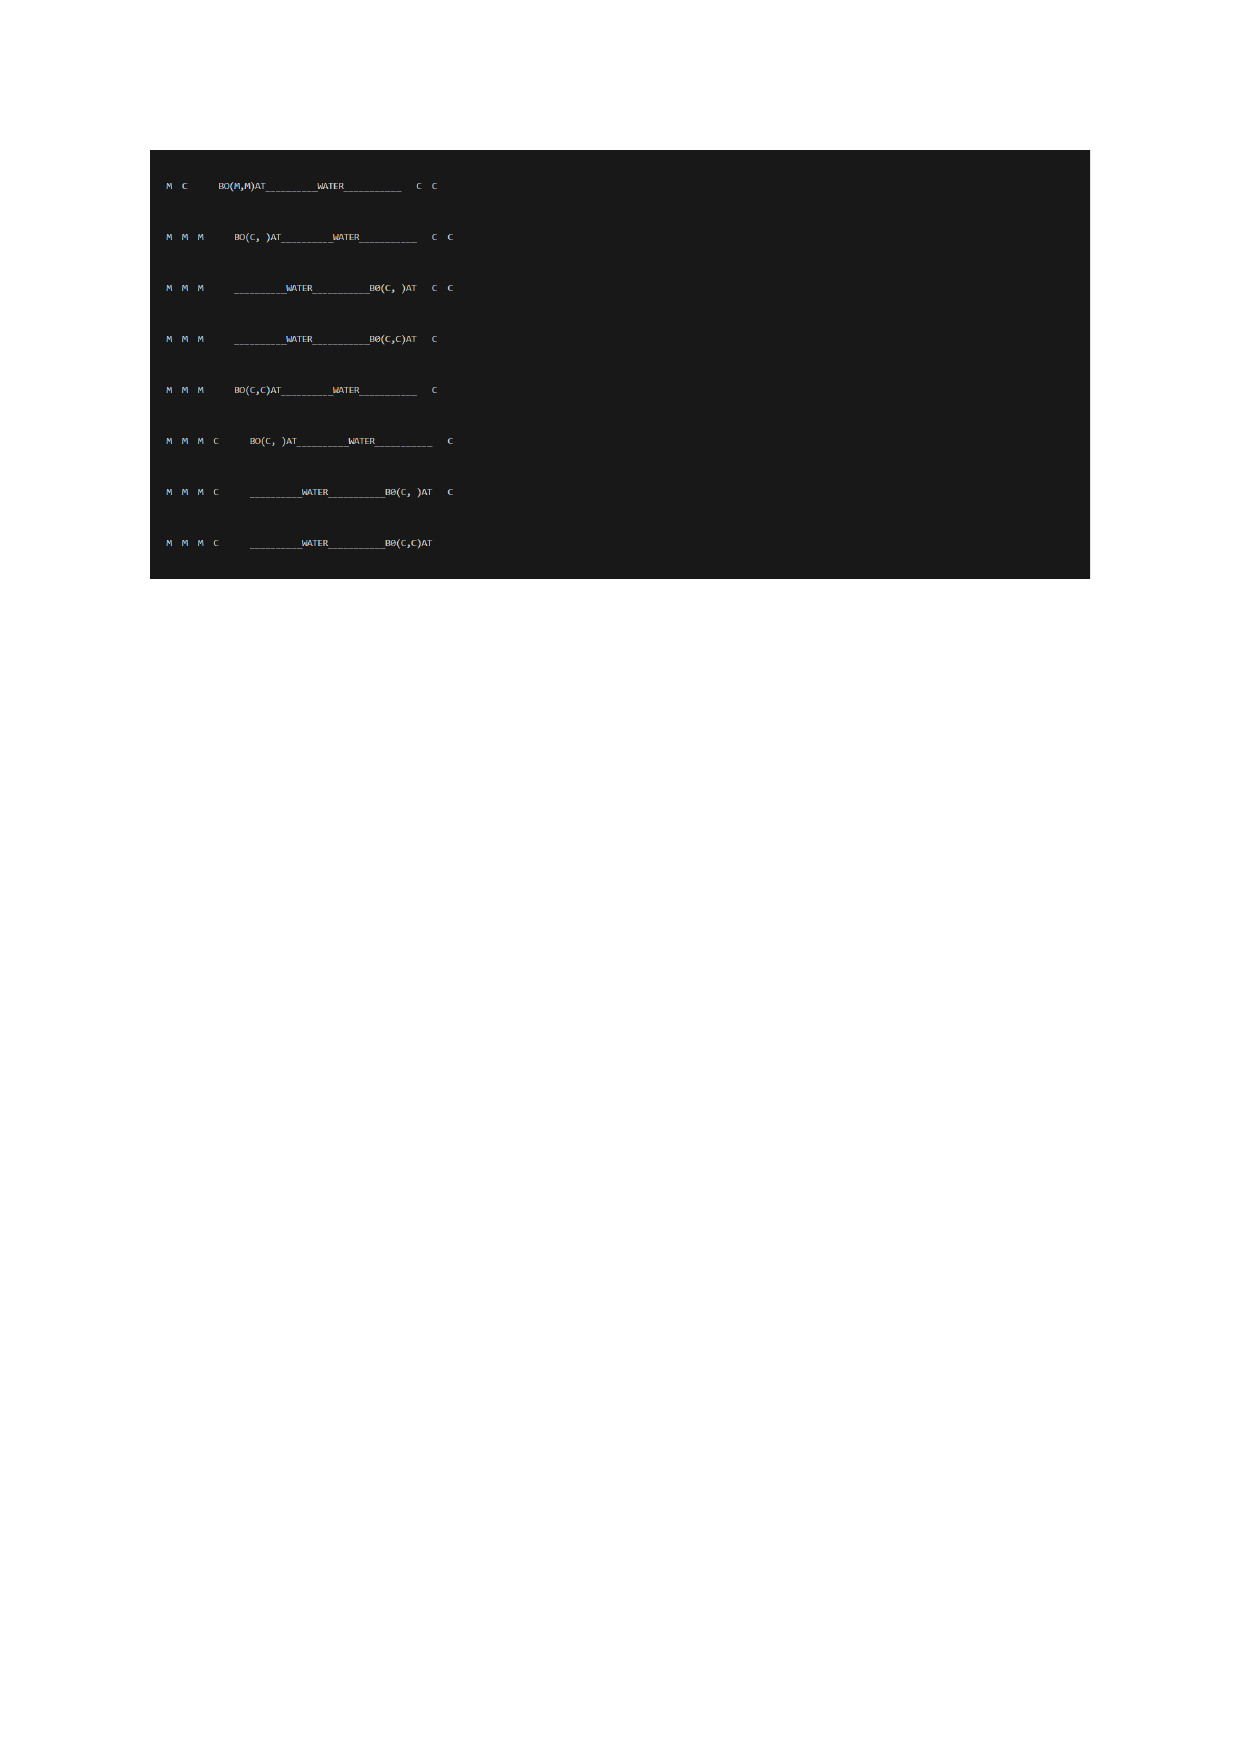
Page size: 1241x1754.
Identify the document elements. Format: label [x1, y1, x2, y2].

picture [150, 150, 1091, 579]
